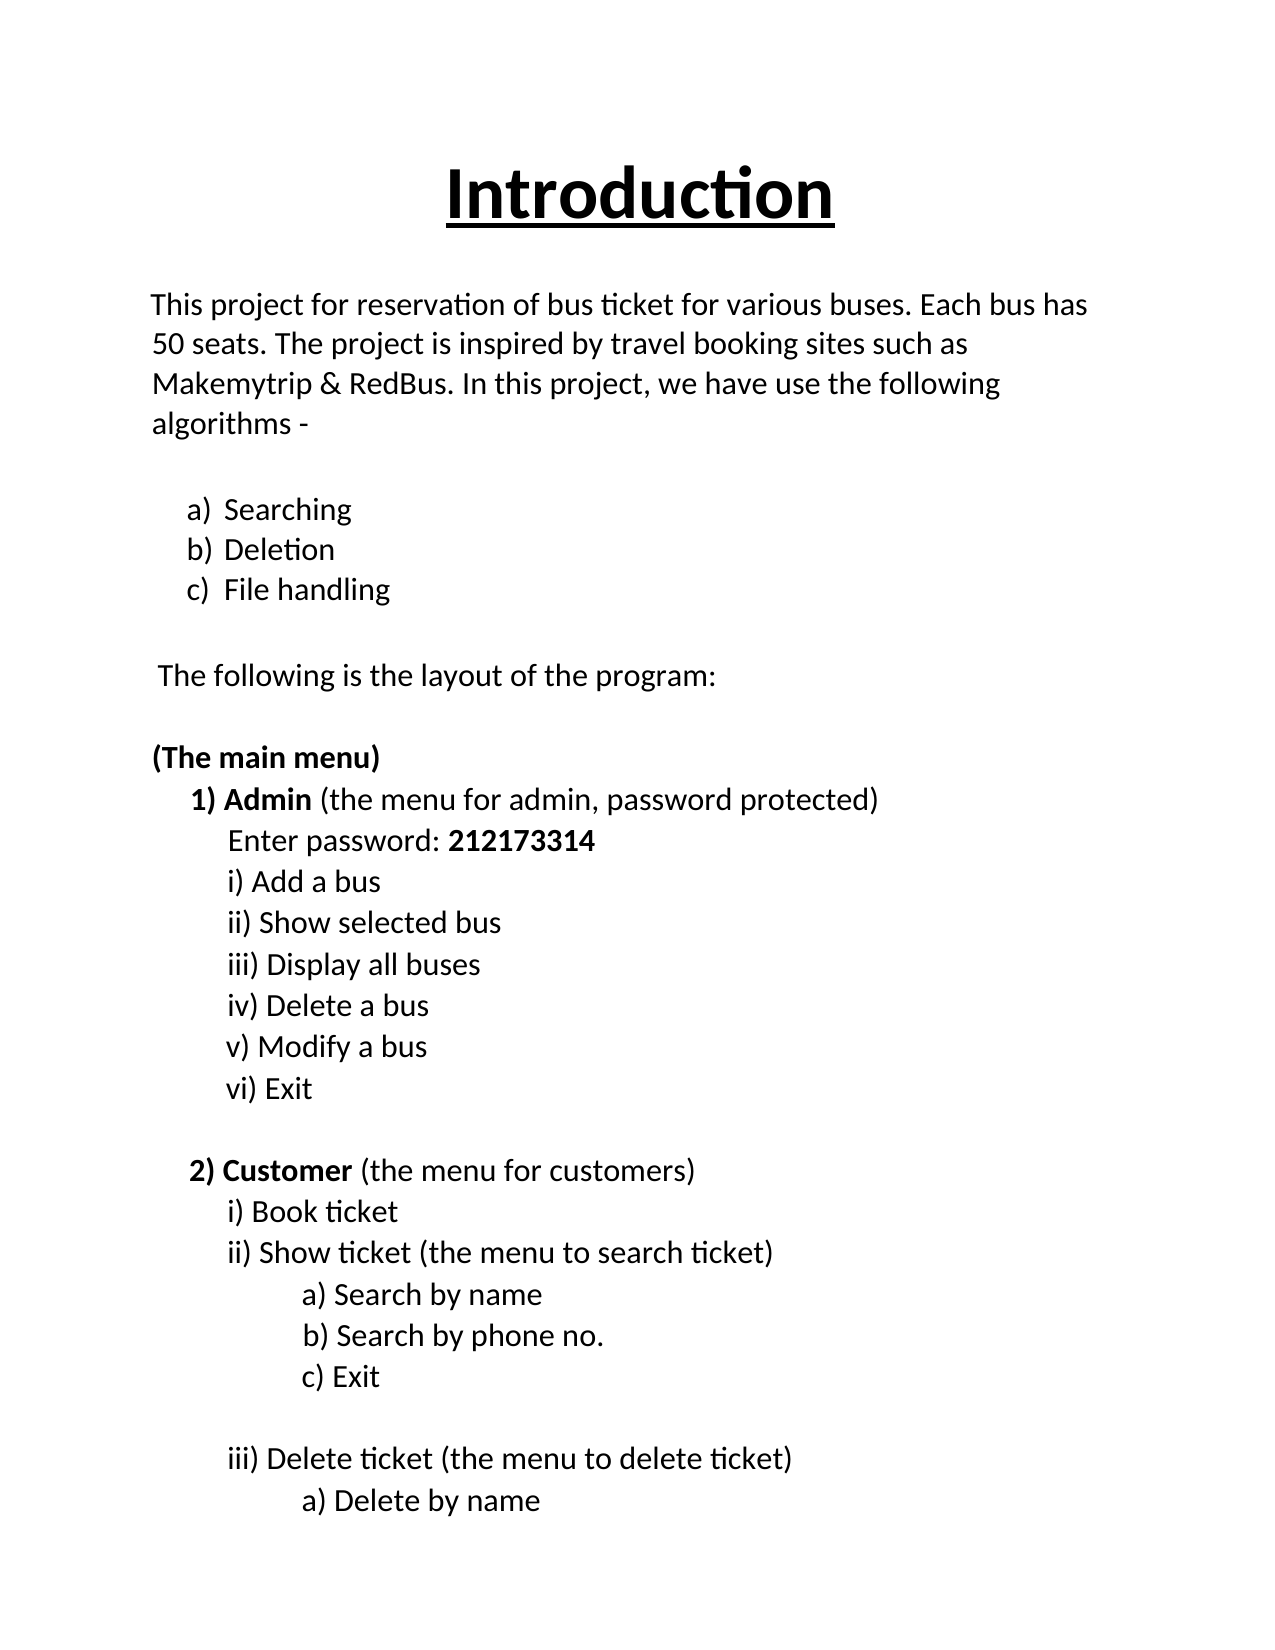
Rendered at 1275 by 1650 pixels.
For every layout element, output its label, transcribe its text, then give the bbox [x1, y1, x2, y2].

text (The main menu) [152, 737, 1131, 777]
list Deletion [186, 529, 1126, 568]
text b) Search by phone no. [302, 1315, 1131, 1354]
text iii) Display all buses [227, 944, 1131, 983]
list Searching [186, 489, 1126, 529]
text ii) Show selected bus [227, 902, 1131, 942]
text ii) Show ticket (the menu to search ticket) [227, 1232, 1131, 1272]
text Enter password: 212173314 [228, 820, 1131, 859]
text 1) Admin (the menu for admin, password protected) [190, 779, 1131, 818]
text c) Exit [301, 1356, 1131, 1396]
text a) Delete by name [301, 1480, 1131, 1519]
text vi) Exit [226, 1068, 1131, 1107]
text The following is the layout of the program: [150, 655, 1126, 695]
text i) Book ticket [227, 1191, 1131, 1231]
text 2) Customer (the menu for customers) [189, 1150, 1131, 1189]
text i) Add a bus [227, 861, 1131, 901]
text This project for reservation of bus ticket for various buses. Each bus has 50 seats. The project is inspired by travel booking sites such as Makemytrip & RedBus. In this project, we have use the following algorithms - [150, 283, 1126, 442]
text iv) Delete a bus [227, 985, 1131, 1025]
text a) Search by name [301, 1274, 1131, 1313]
text iii) Delete ticket (the menu to delete ticket) [227, 1438, 1131, 1478]
text v) Modify a bus [226, 1026, 1131, 1066]
text Introduction [149, 145, 1131, 237]
list File handling [186, 569, 1126, 608]
